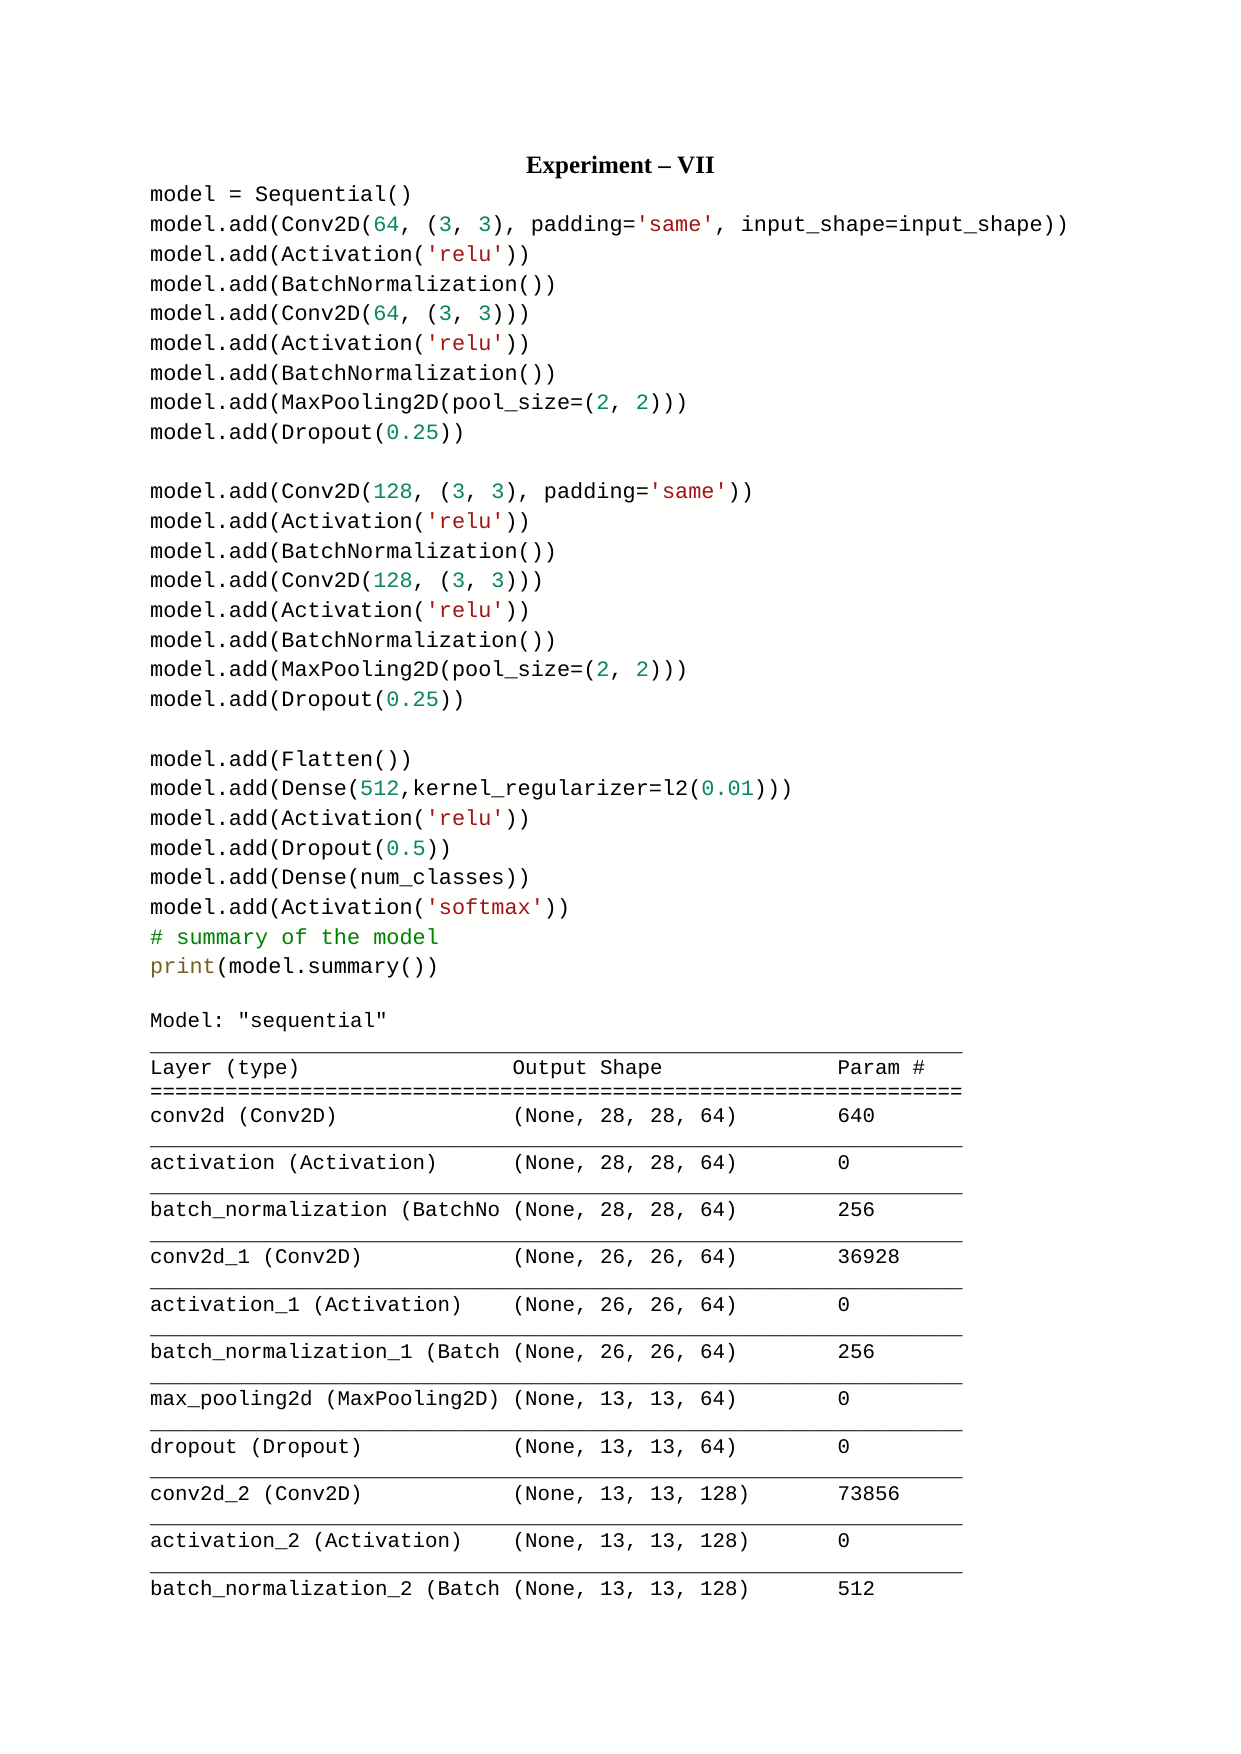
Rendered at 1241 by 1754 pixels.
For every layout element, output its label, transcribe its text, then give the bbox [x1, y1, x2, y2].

text batch_normalization_2 (Batch (None, 13, 13, 128) 512 [150, 1577, 1090, 1601]
text model.add(Dense(512,kernel_regularizer=l2(0.01))) [150, 772, 1090, 802]
text model.add(Dense(num_classes)) [150, 862, 1090, 891]
text model.add(BatchNormalization()) [150, 624, 1090, 654]
text model.add(BatchNormalization()) [150, 357, 1090, 387]
text ================================================================= [150, 1081, 1090, 1104]
text Experiment – VII [150, 150, 1090, 179]
text model.add(MaxPooling2D(pool_size=(2, 2))) [150, 654, 1090, 683]
text conv2d_2 (Conv2D) (None, 13, 13, 128) 73856 [150, 1483, 1090, 1507]
text print(model.summary()) [150, 951, 1090, 980]
text _________________________________________________________________ [150, 1270, 1090, 1294]
text model.add(Conv2D(64, (3, 3))) [150, 297, 1090, 327]
text model.add(BatchNormalization()) [150, 535, 1090, 565]
text model.add(Activation('relu')) [150, 802, 1090, 832]
text model.add(Dropout(0.25)) [150, 683, 1090, 713]
text model.add(Conv2D(128, (3, 3))) [150, 565, 1090, 594]
text model.add(MaxPooling2D(pool_size=(2, 2))) [150, 387, 1090, 416]
text conv2d_1 (Conv2D) (None, 26, 26, 64) 36928 [150, 1246, 1090, 1270]
text Layer (type) Output Shape Param # [150, 1057, 1090, 1081]
text model.add(Flatten()) [150, 743, 1090, 772]
text _________________________________________________________________ [150, 1507, 1090, 1530]
text _________________________________________________________________ [150, 1317, 1090, 1341]
text conv2d (Conv2D) (None, 28, 28, 64) 640 [150, 1104, 1090, 1128]
text model.add(Activation('relu')) [150, 594, 1090, 624]
text model.add(Conv2D(128, (3, 3), padding='same')) [150, 476, 1090, 505]
text activation (Activation) (None, 28, 28, 64) 0 [150, 1152, 1090, 1176]
text model.add(Dropout(0.5)) [150, 832, 1090, 862]
text _________________________________________________________________ [150, 1128, 1090, 1152]
text max_pooling2d (MaxPooling2D) (None, 13, 13, 64) 0 [150, 1388, 1090, 1412]
text _________________________________________________________________ [150, 1176, 1090, 1199]
text activation_1 (Activation) (None, 26, 26, 64) 0 [150, 1294, 1090, 1317]
text _________________________________________________________________ [150, 1034, 1090, 1057]
text activation_2 (Activation) (None, 13, 13, 128) 0 [150, 1530, 1090, 1554]
text batch_normalization_1 (Batch (None, 26, 26, 64) 256 [150, 1341, 1090, 1365]
text model.add(Conv2D(64, (3, 3), padding='same', input_shape=input_shape)) [150, 208, 1090, 238]
text batch_normalization (BatchNo (None, 28, 28, 64) 256 [150, 1199, 1090, 1223]
text dropout (Dropout) (None, 13, 13, 64) 0 [150, 1436, 1090, 1459]
text model.add(Activation('relu')) [150, 327, 1090, 357]
text model.add(Activation('relu')) [150, 505, 1090, 535]
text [150, 1554, 1090, 1577]
text model = Sequential() [150, 179, 1090, 208]
text model.add(Activation('softmax')) [150, 891, 1090, 921]
text _________________________________________________________________ [150, 1365, 1090, 1388]
text # summary of the model [150, 921, 1090, 951]
text Model: "sequential" [150, 1010, 1090, 1034]
text model.add(Activation('relu')) [150, 238, 1090, 268]
text model.add(BatchNormalization()) [150, 268, 1090, 297]
text _________________________________________________________________ [150, 1223, 1090, 1246]
text _________________________________________________________________ [150, 1459, 1090, 1483]
text _________________________________________________________________ [150, 1412, 1090, 1436]
text model.add(Dropout(0.25)) [150, 416, 1090, 446]
